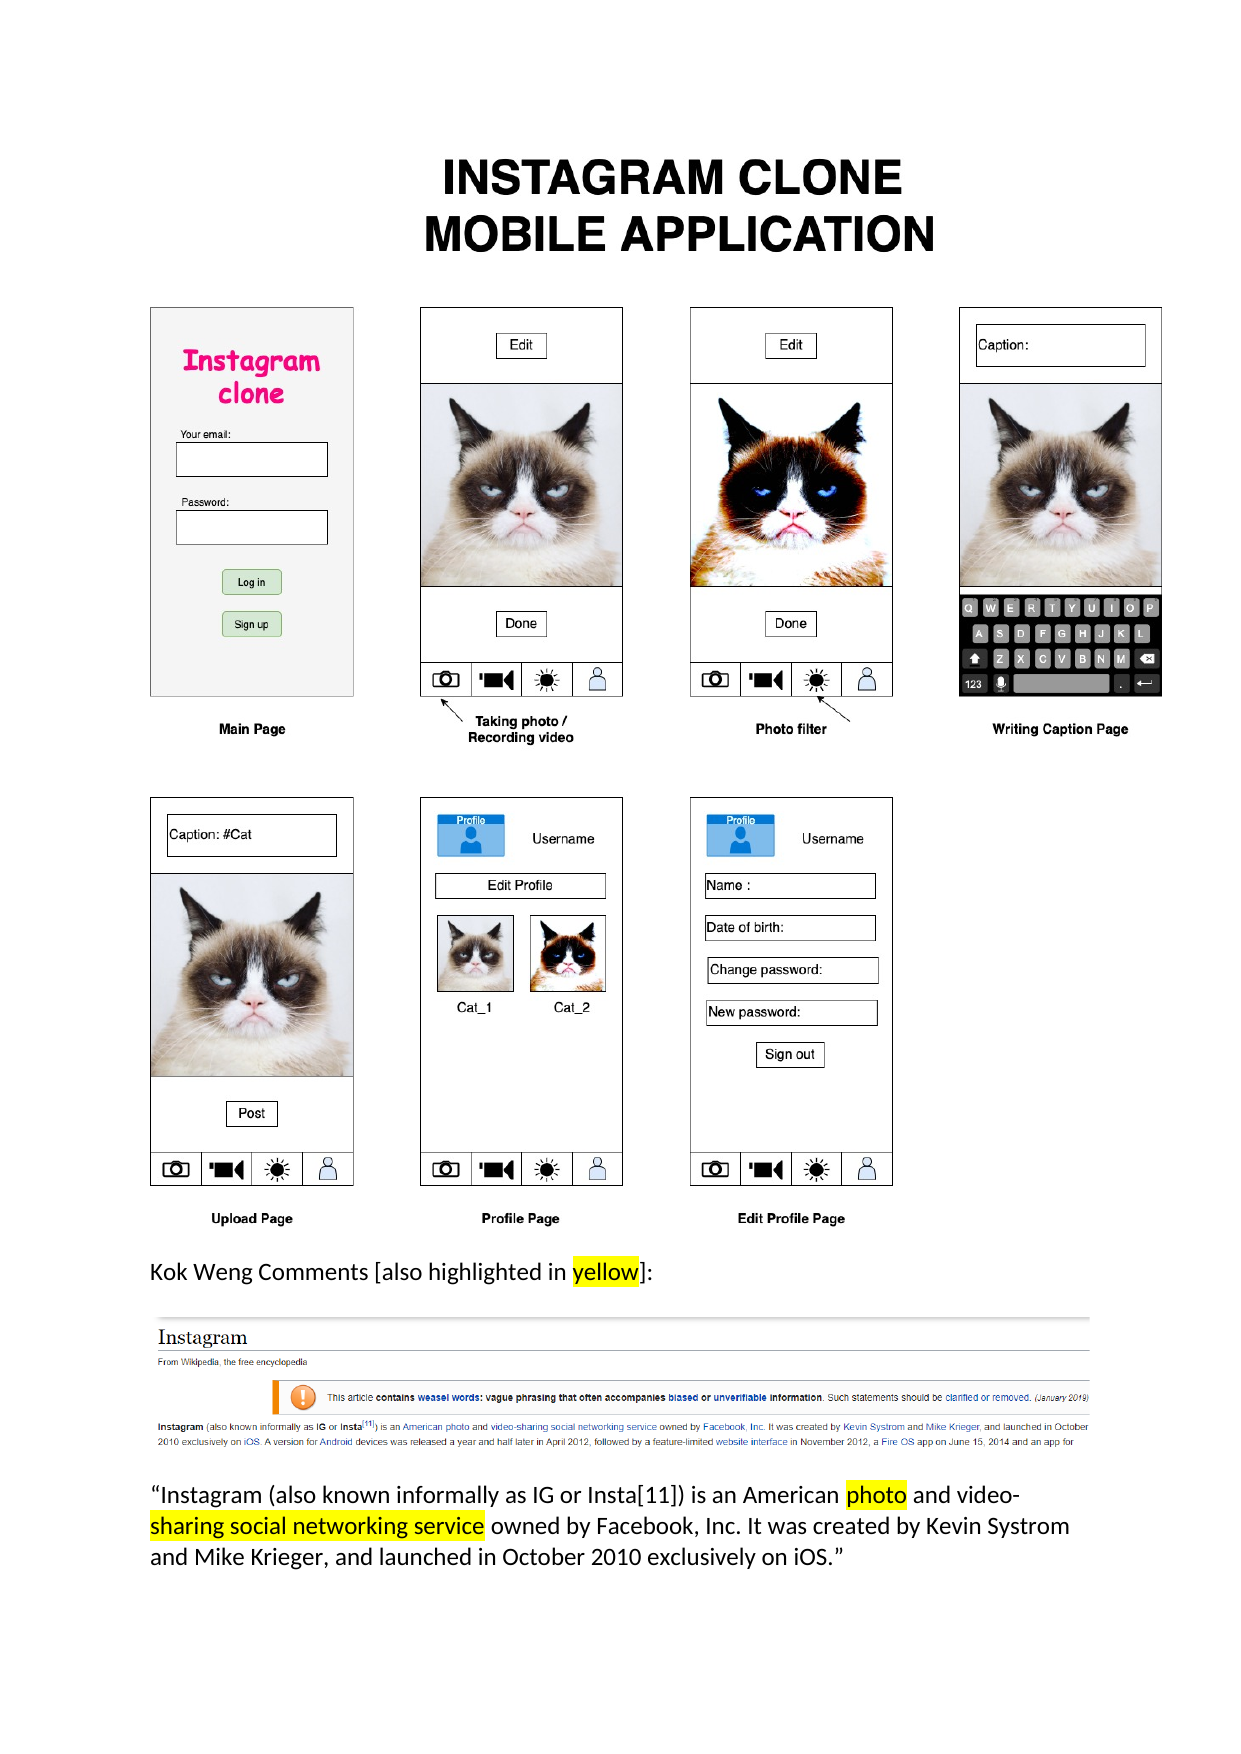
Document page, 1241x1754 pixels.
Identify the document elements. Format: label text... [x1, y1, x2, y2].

picture [150, 1317, 1090, 1449]
text Kok Weng Comments [also highlighted in yellow]: [150, 1256, 573, 1287]
picture [150, 150, 1162, 1228]
text Kok Weng Comments [also highlighted in yellow]: [639, 1256, 1090, 1287]
text “Instagram (also known informally as IG or Insta[11]) is an American photo and video-sharing social networking service owned by Facebook, Inc. It was created by Kevin Systrom and Mike Krieger, and launched in October 2010 exclusively on iOS.” [150, 1479, 1090, 1571]
